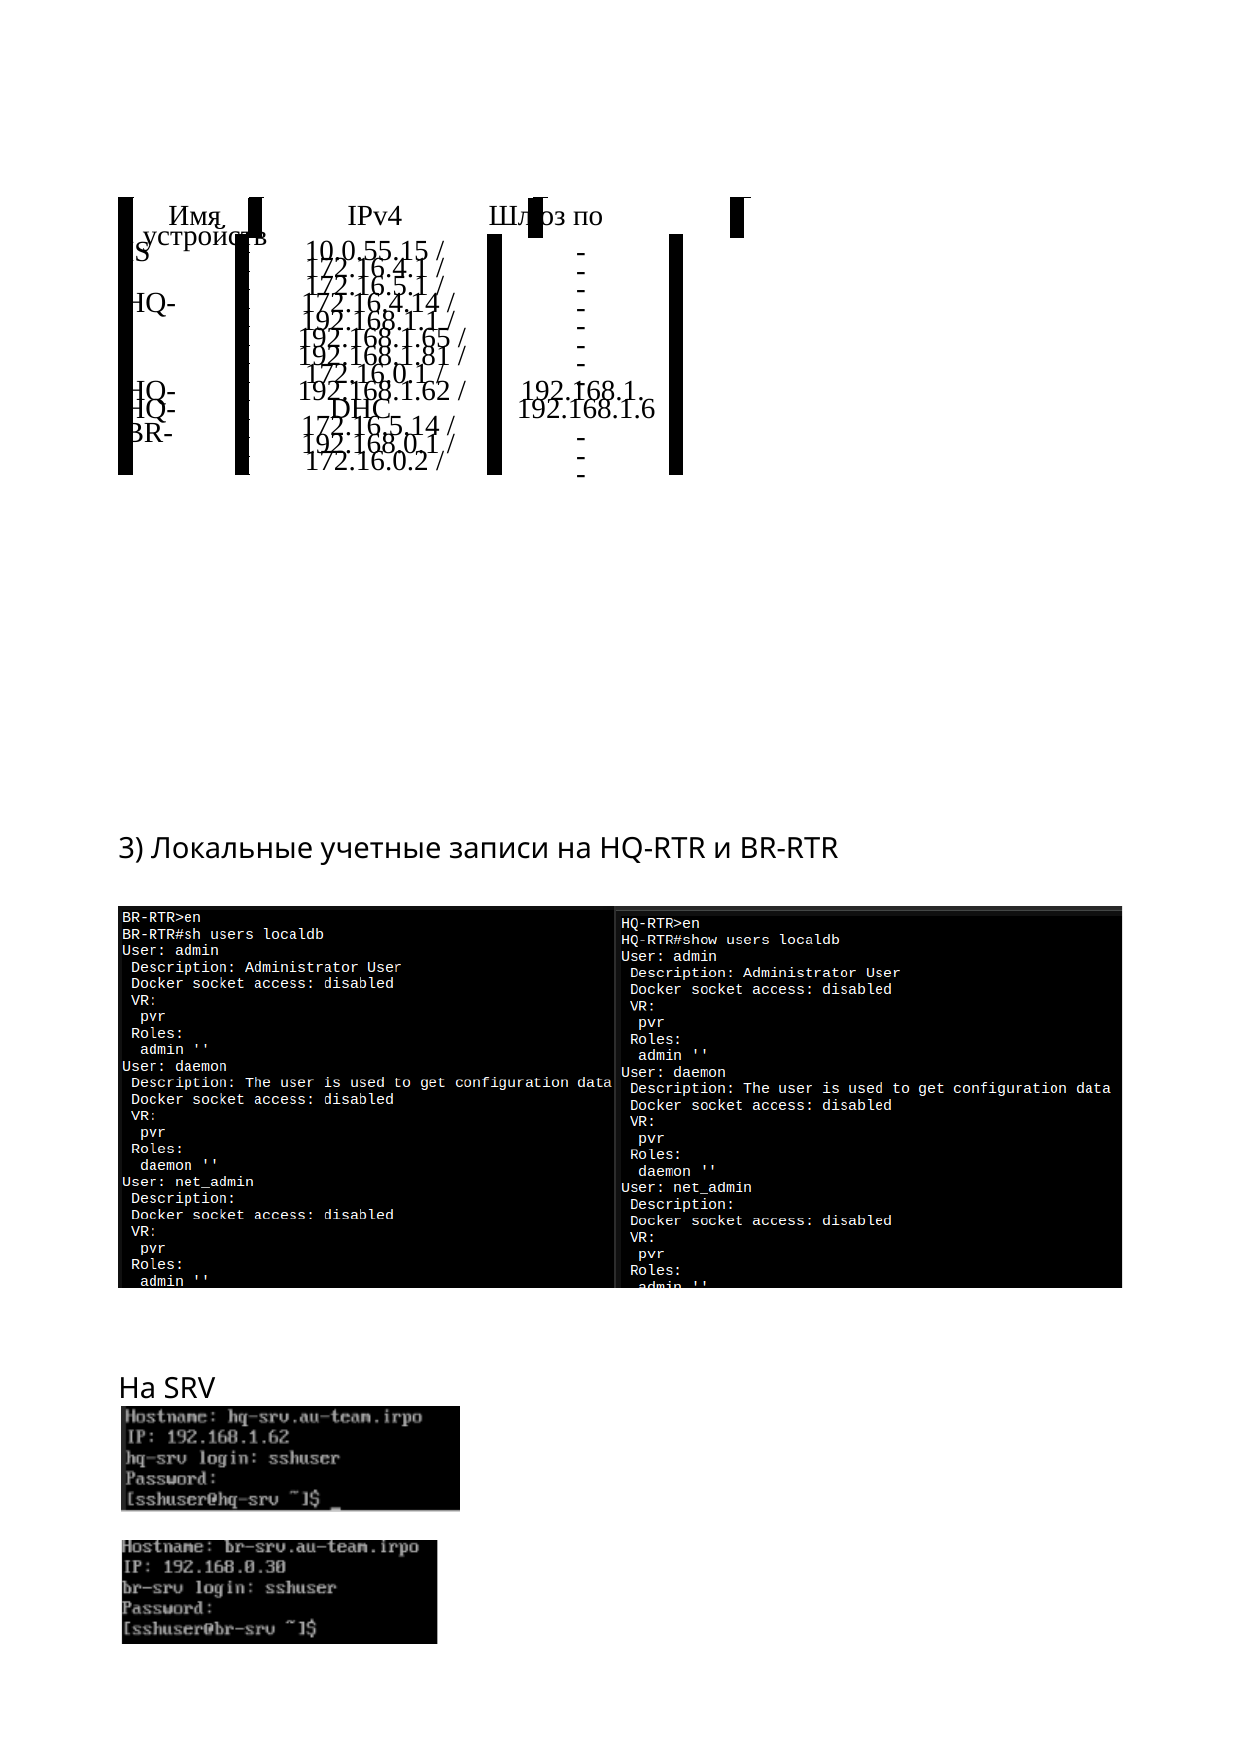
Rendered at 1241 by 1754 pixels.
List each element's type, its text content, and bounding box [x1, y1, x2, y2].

picture [118, 906, 1123, 1288]
picture [121, 1540, 438, 1644]
picture [121, 1406, 460, 1512]
text 3) Локальные учетные записи на HQ-RTR и BR-RTR [118, 827, 1122, 867]
text На SRV [118, 1367, 1122, 1407]
